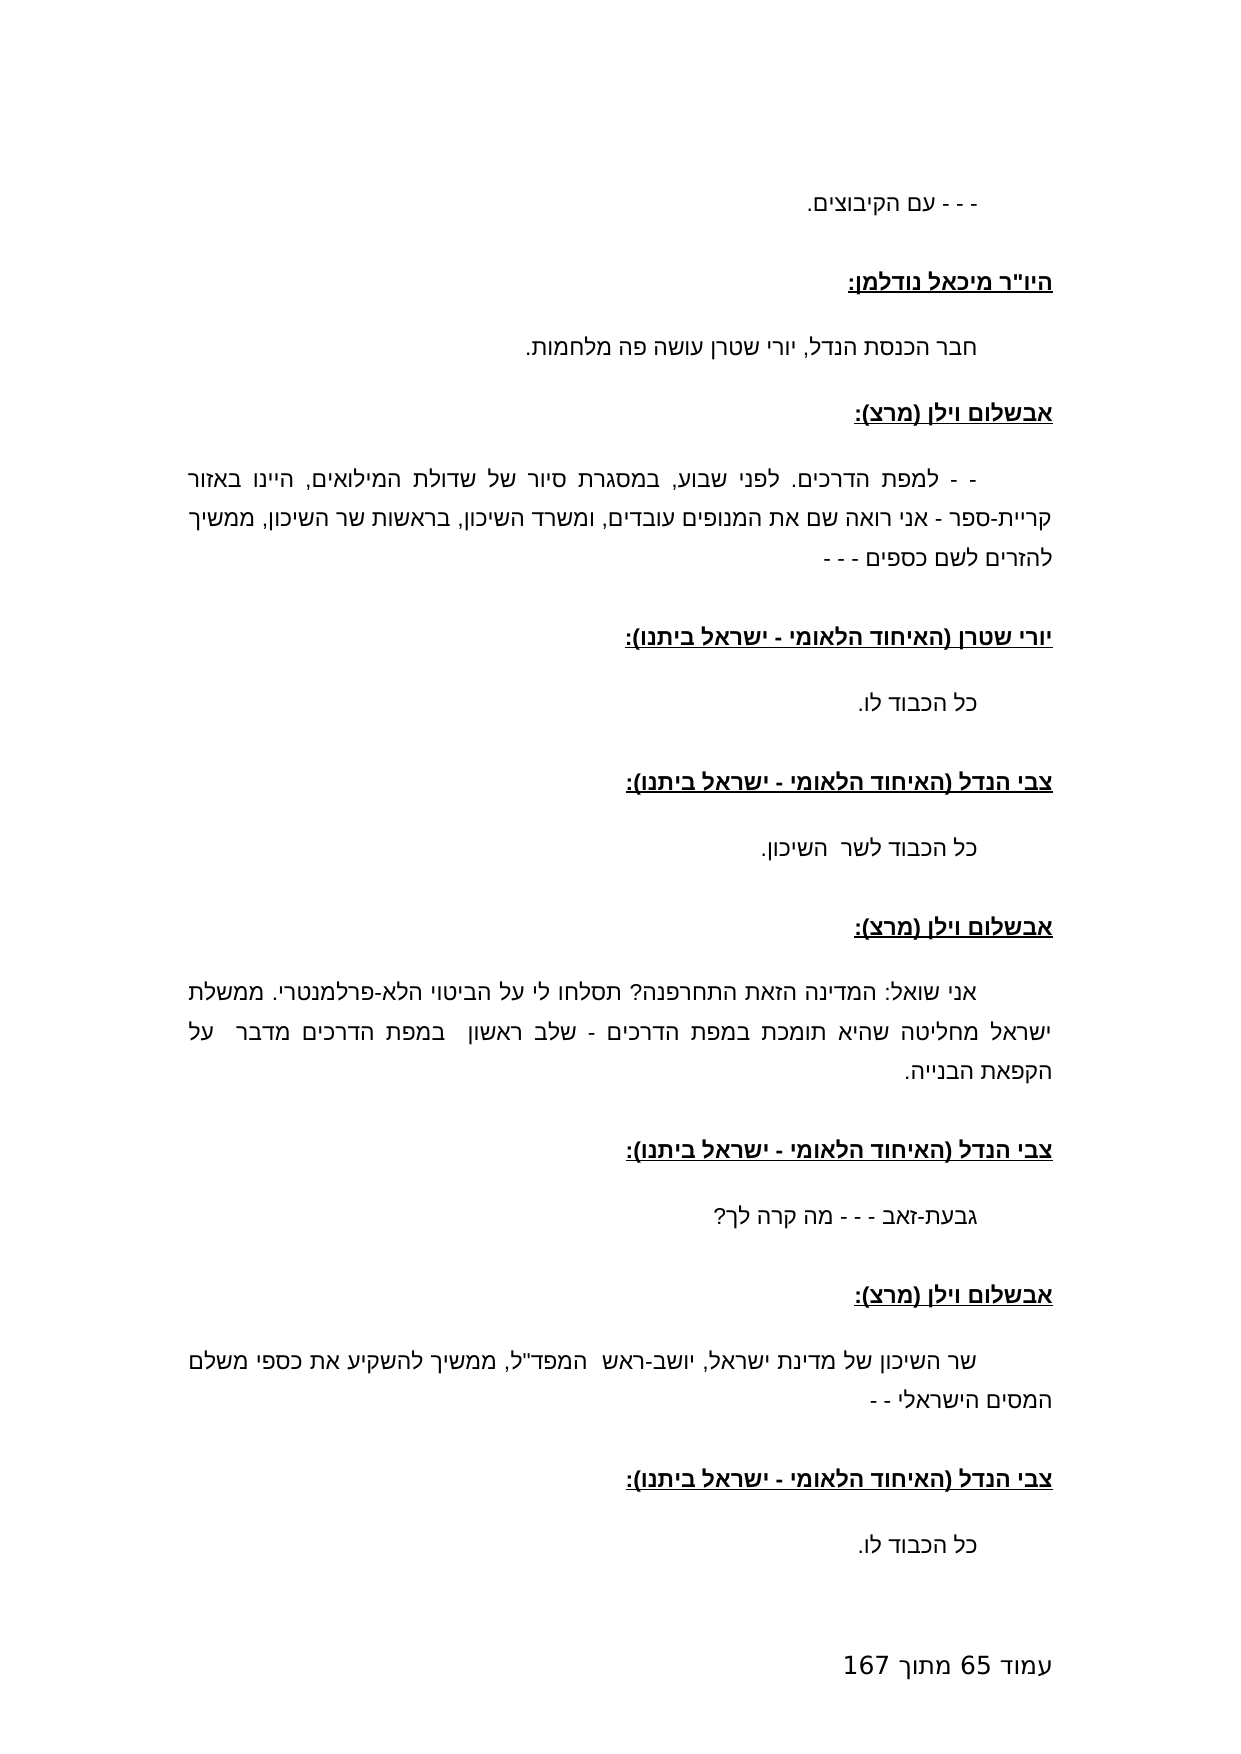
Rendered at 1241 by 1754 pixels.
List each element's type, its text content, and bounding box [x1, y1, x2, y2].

text כל הכבוד לו. [187, 1532, 1053, 1558]
text גבעת-זאב - - - מה קרה לך? [187, 1203, 1053, 1229]
text צבי הנדל (האיחוד הלאומי - ישראל ביתנו): [187, 769, 1053, 795]
text היו"ר מיכאל נודלמן: [187, 268, 1053, 295]
text כל הכבוד לשר השיכון. [187, 834, 1053, 861]
text כל הכבוד לו. [187, 690, 1053, 716]
text אבשלום וילן (מרצ): [187, 1282, 1053, 1308]
text צבי הנדל (האיחוד הלאומי - ישראל ביתנו): [187, 1137, 1053, 1163]
text חבר הכנסת הנדל, יורי שטרן עושה פה מלחמות. [187, 334, 1053, 361]
text - - למפת הדרכים. לפני שבוע, במסגרת סיור של שדולת המילואים, היינו באזור קריית-ספר - אני רואה שם את המנופים עובדים, ומשרד השיכון, בראשות שר השיכון, ממשיך להזרים לשם כספים - - - [187, 466, 1053, 571]
text אבשלום וילן (מרצ): [187, 913, 1053, 940]
text אבשלום וילן (מרצ): [187, 400, 1053, 426]
text צבי הנדל (האיחוד הלאומי - ישראל ביתנו): [187, 1466, 1053, 1493]
text - - - עם הקיבוצים. [187, 189, 978, 216]
text שר השיכון של מדינת ישראל, יושב-ראש המפד"ל, ממשיך להשקיע את כספי משלם המסים הישראלי - - [187, 1348, 1053, 1414]
text יורי שטרן (האיחוד הלאומי - ישראל ביתנו): [187, 624, 1053, 650]
text אני שואל: המדינה הזאת התחרפנה? תסלחו לי על הביטוי הלא-פרלמנטרי. ממשלת ישראל מחליטה שהיא תומכת במפת הדרכים - שלב ראשון במפת הדרכים מדבר על הקפאת הבנייה. [187, 979, 1053, 1084]
